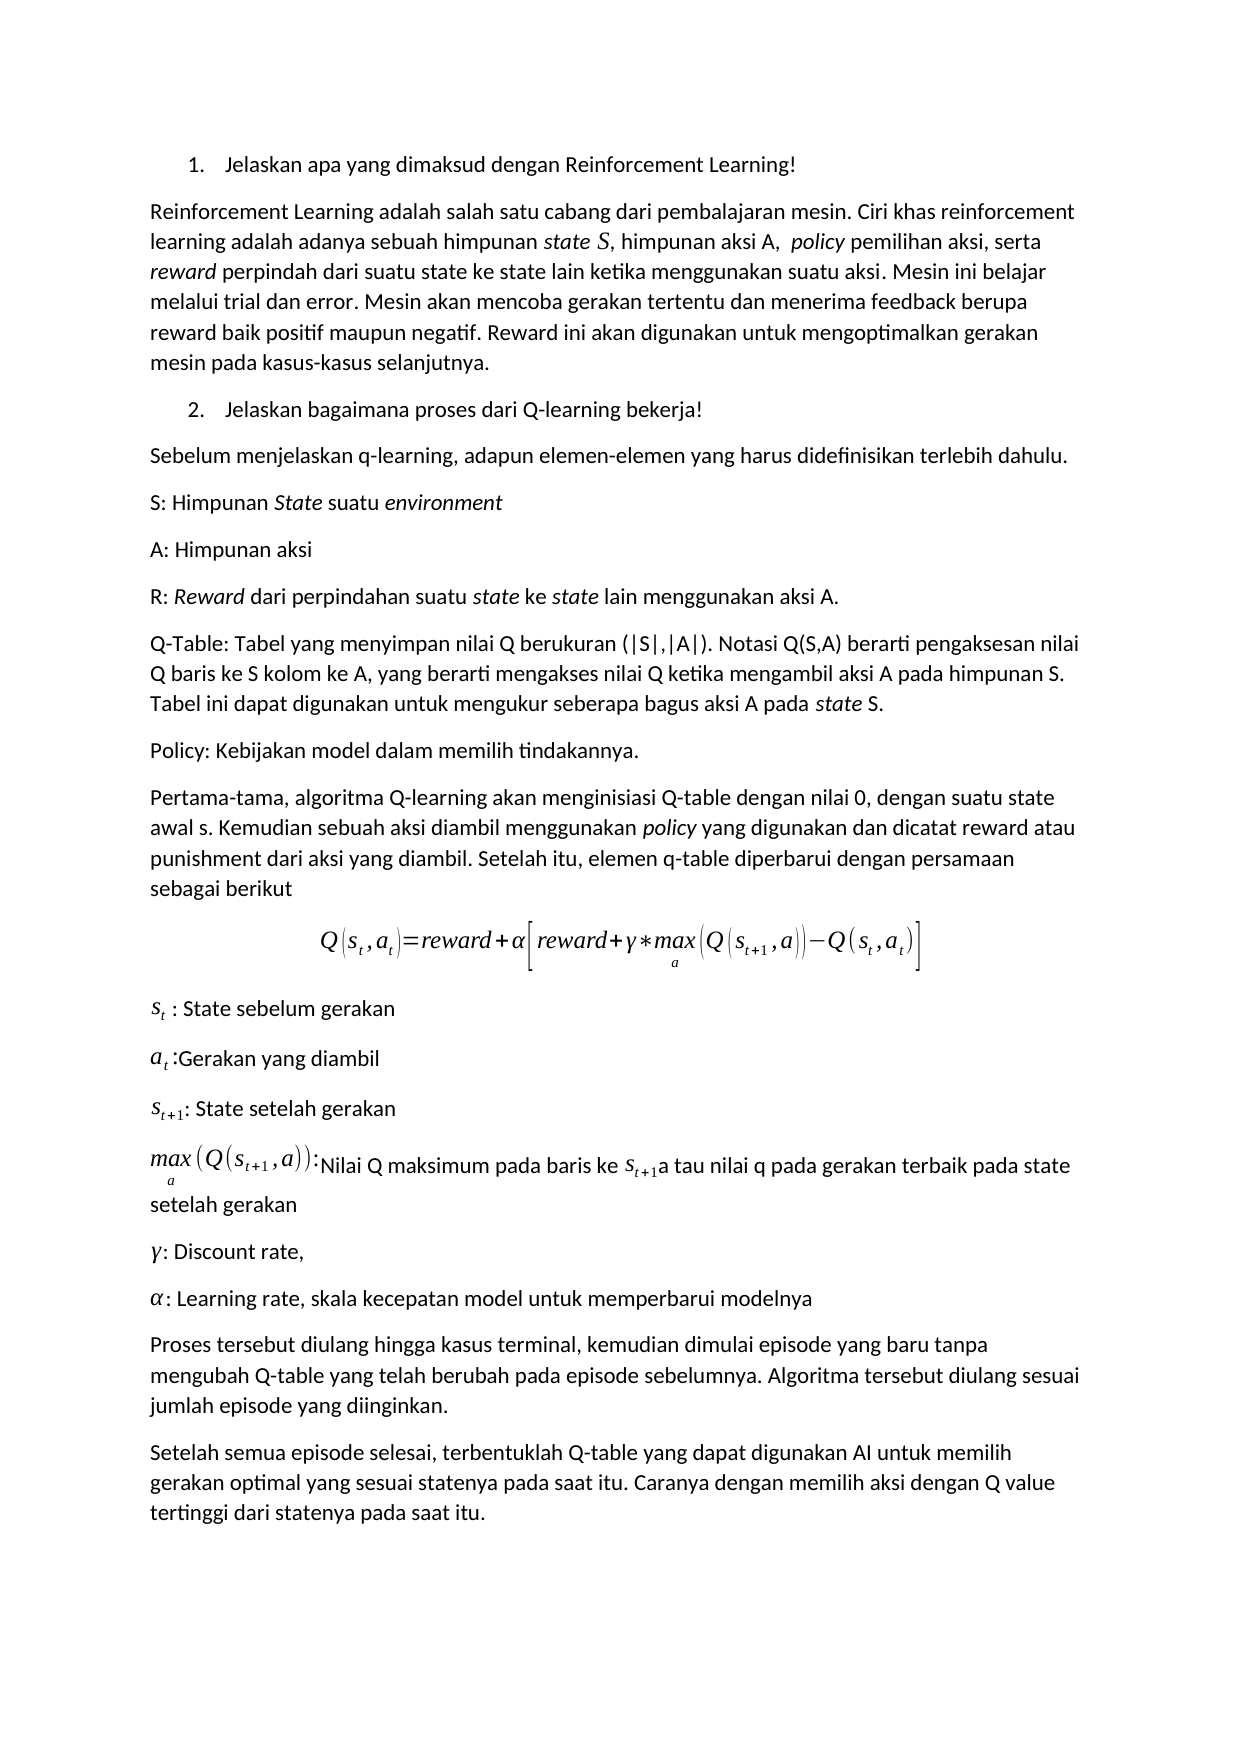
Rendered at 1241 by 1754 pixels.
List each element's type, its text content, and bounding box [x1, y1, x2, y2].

text Reinforcement Learning adalah salah satu cabang dari pembalajaran mesin. Ciri khas reinforcement learning adalah adanya sebuah himpunan state , himpunan aksi A, policy pemilihan aksi, serta reward perpindah dari suatu state ke state lain ketika menggunakan suatu aksi. Mesin ini belajar melalui trial dan error. Mesin akan mencoba gerakan tertentu dan menerima feedback berupa reward baik positif maupun negatif. Reward ini akan digunakan untuk mengoptimalkan gerakan mesin pada kasus-kasus selanjutnya. [150, 197, 1090, 376]
text : State setelah gerakan [150, 1093, 1090, 1124]
list Jelaskan bagaimana proses dari Q-learning bekerja! [187, 395, 1090, 423]
text Policy: Kebijakan model dalam memilih tindakannya. [150, 736, 1090, 764]
text Pertama-tama, algoritma Q-learning akan menginisiasi Q-table dengan nilai 0, dengan suatu state awal s. Kemudian sebuah aksi diambil menggunakan policy yang digunakan dan dicatat reward atau punishment dari aksi yang diambil. Setelah itu, elemen q-table diperbarui dengan persamaan sebagai berikut [150, 783, 1090, 902]
text : Learning rate, skala kecepatan model untuk memperbarui modelnya [150, 1284, 1090, 1312]
text Sebelum menjelaskan q-learning, adapun elemen-elemen yang harus didefinisikan terlebih dahulu. [150, 442, 1090, 470]
text R: Reward dari perpindahan suatu state ke state lain menggunakan aksi A. [150, 582, 1090, 610]
text Q-Table: Tabel yang menyimpan nilai Q berukuran (|S|,|A|). Notasi Q(S,A) berarti pengaksesan nilai Q baris ke S kolom ke A, yang berarti mengakses nilai Q ketika mengambil aksi A pada himpunan S. Tabel ini dapat digunakan untuk mengukur seberapa bagus aksi A pada state S. [150, 629, 1090, 718]
text Gerakan yang diambil [150, 1042, 1090, 1074]
text : Discount rate, [150, 1237, 1090, 1265]
text Nilai Q maksimum pada baris ke a tau nilai q pada gerakan terbaik pada state setelah gerakan [150, 1143, 1090, 1218]
text Proses tersebut diulang hingga kasus terminal, kemudian dimulai episode yang baru tanpa mengubah Q-table yang telah berubah pada episode sebelumnya. Algoritma tersebut diulang sesuai jumlah episode yang diinginkan. [150, 1331, 1090, 1419]
text A: Himpunan aksi [150, 535, 1090, 563]
list Jelaskan apa yang dimaksud dengan Reinforcement Learning! [187, 150, 1090, 178]
text : State sebelum gerakan [150, 992, 1090, 1024]
text S: Himpunan State suatu environment [150, 488, 1090, 517]
text Setelah semua episode selesai, terbentuklah Q-table yang dapat digunakan AI untuk memilih gerakan optimal yang sesuai statenya pada saat itu. Caranya dengan memilih aksi dengan Q value tertinggi dari statenya pada saat itu. [150, 1438, 1090, 1526]
